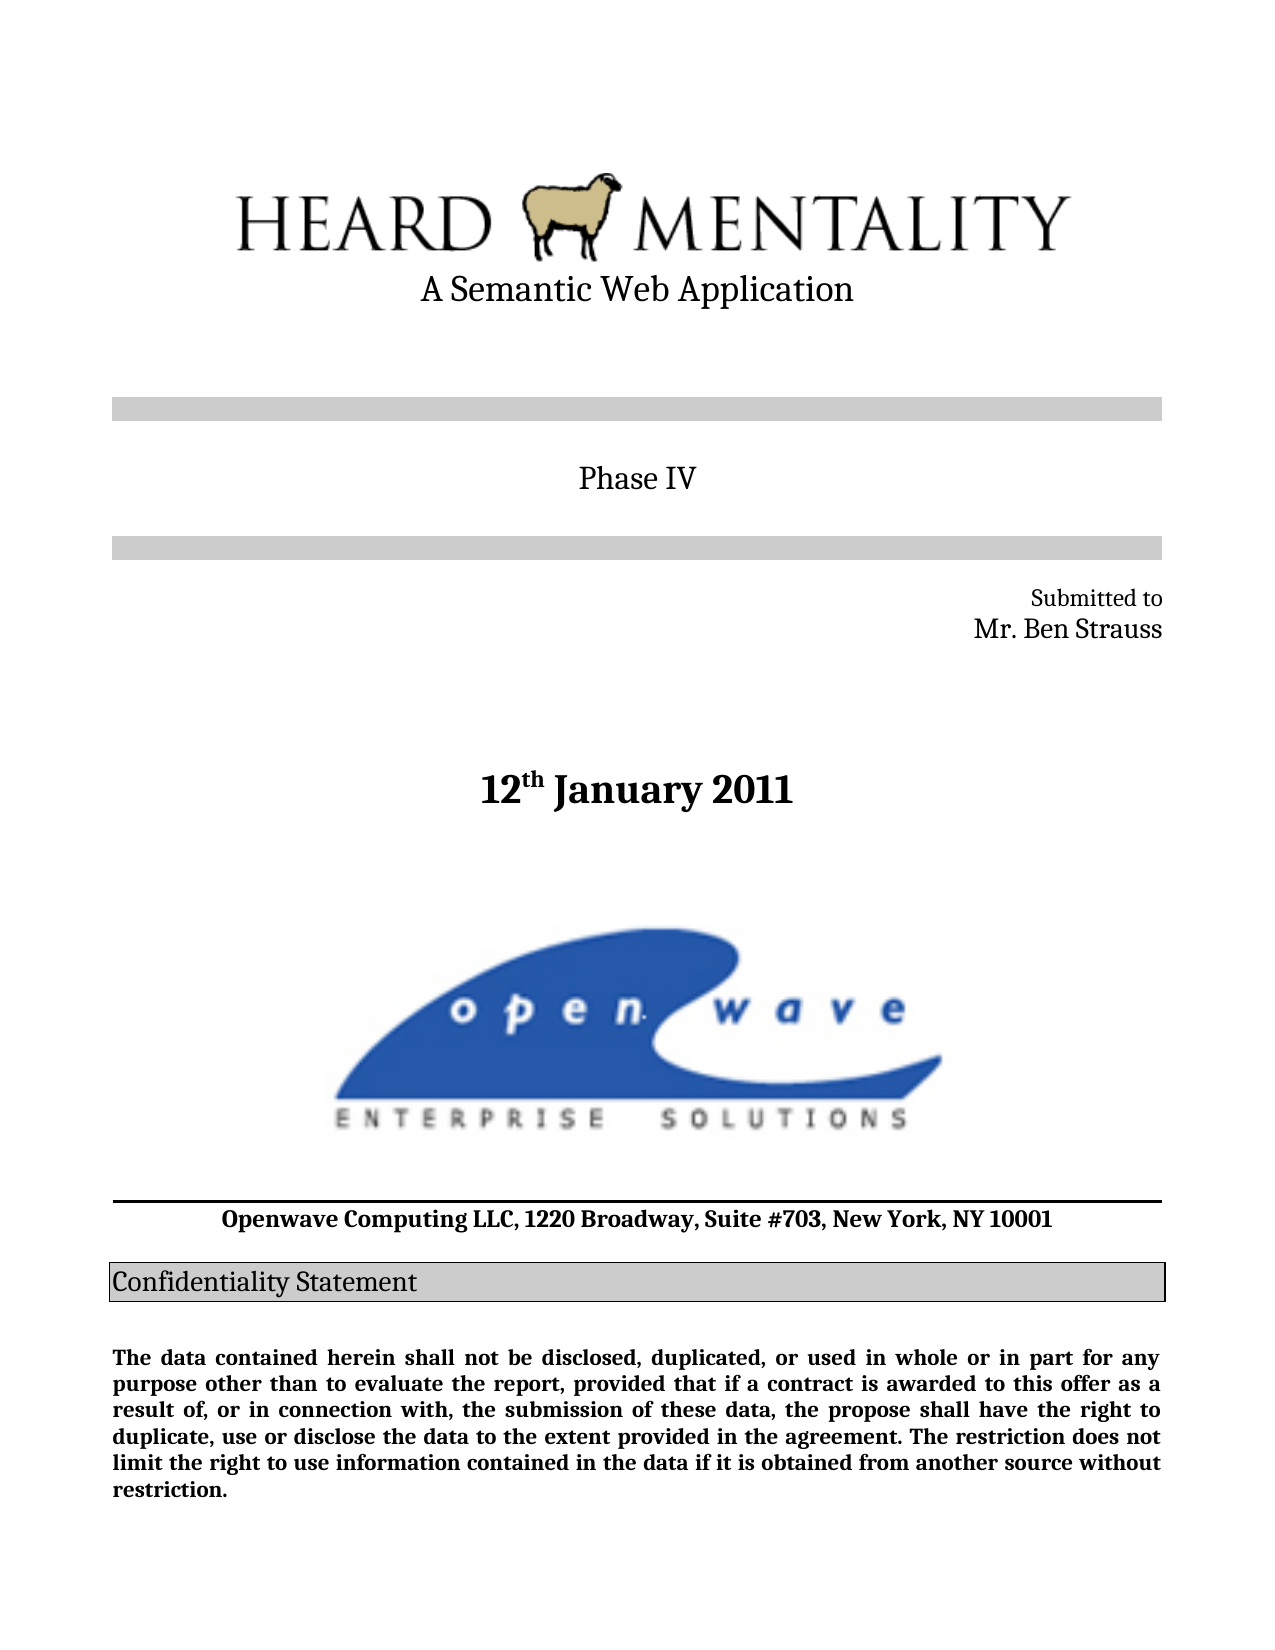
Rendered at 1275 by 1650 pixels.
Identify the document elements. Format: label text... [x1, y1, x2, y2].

text A Semantic Web Application [112, 268, 1162, 311]
text The data contained herein shall not be disclosed, duplicated, or used in whole or in part for any purpose other than to evaluate the report, provided that if a contract is awarded to this offer as a result of, or in connection with, the submission of these data, the propose shall have the right to duplicate, use or disclose the data to the extent provided in the agreement. The restriction does not limit the right to use information contained in the data if it is obtained from another source without restriction. [112, 1344, 1162, 1503]
text 12th January 2011 [112, 766, 1162, 814]
text Submitted to [112, 584, 1162, 613]
picture [323, 924, 952, 1143]
text Confidentiality Statement [110, 1263, 1164, 1301]
text Mr. Ben Strauss [112, 613, 1162, 646]
picture [197, 173, 1078, 268]
text Openwave Computing LLC, 1220 Broadway, Suite #703, New York, NY 10001 [112, 1201, 1162, 1233]
text Phase IV [112, 459, 1162, 498]
